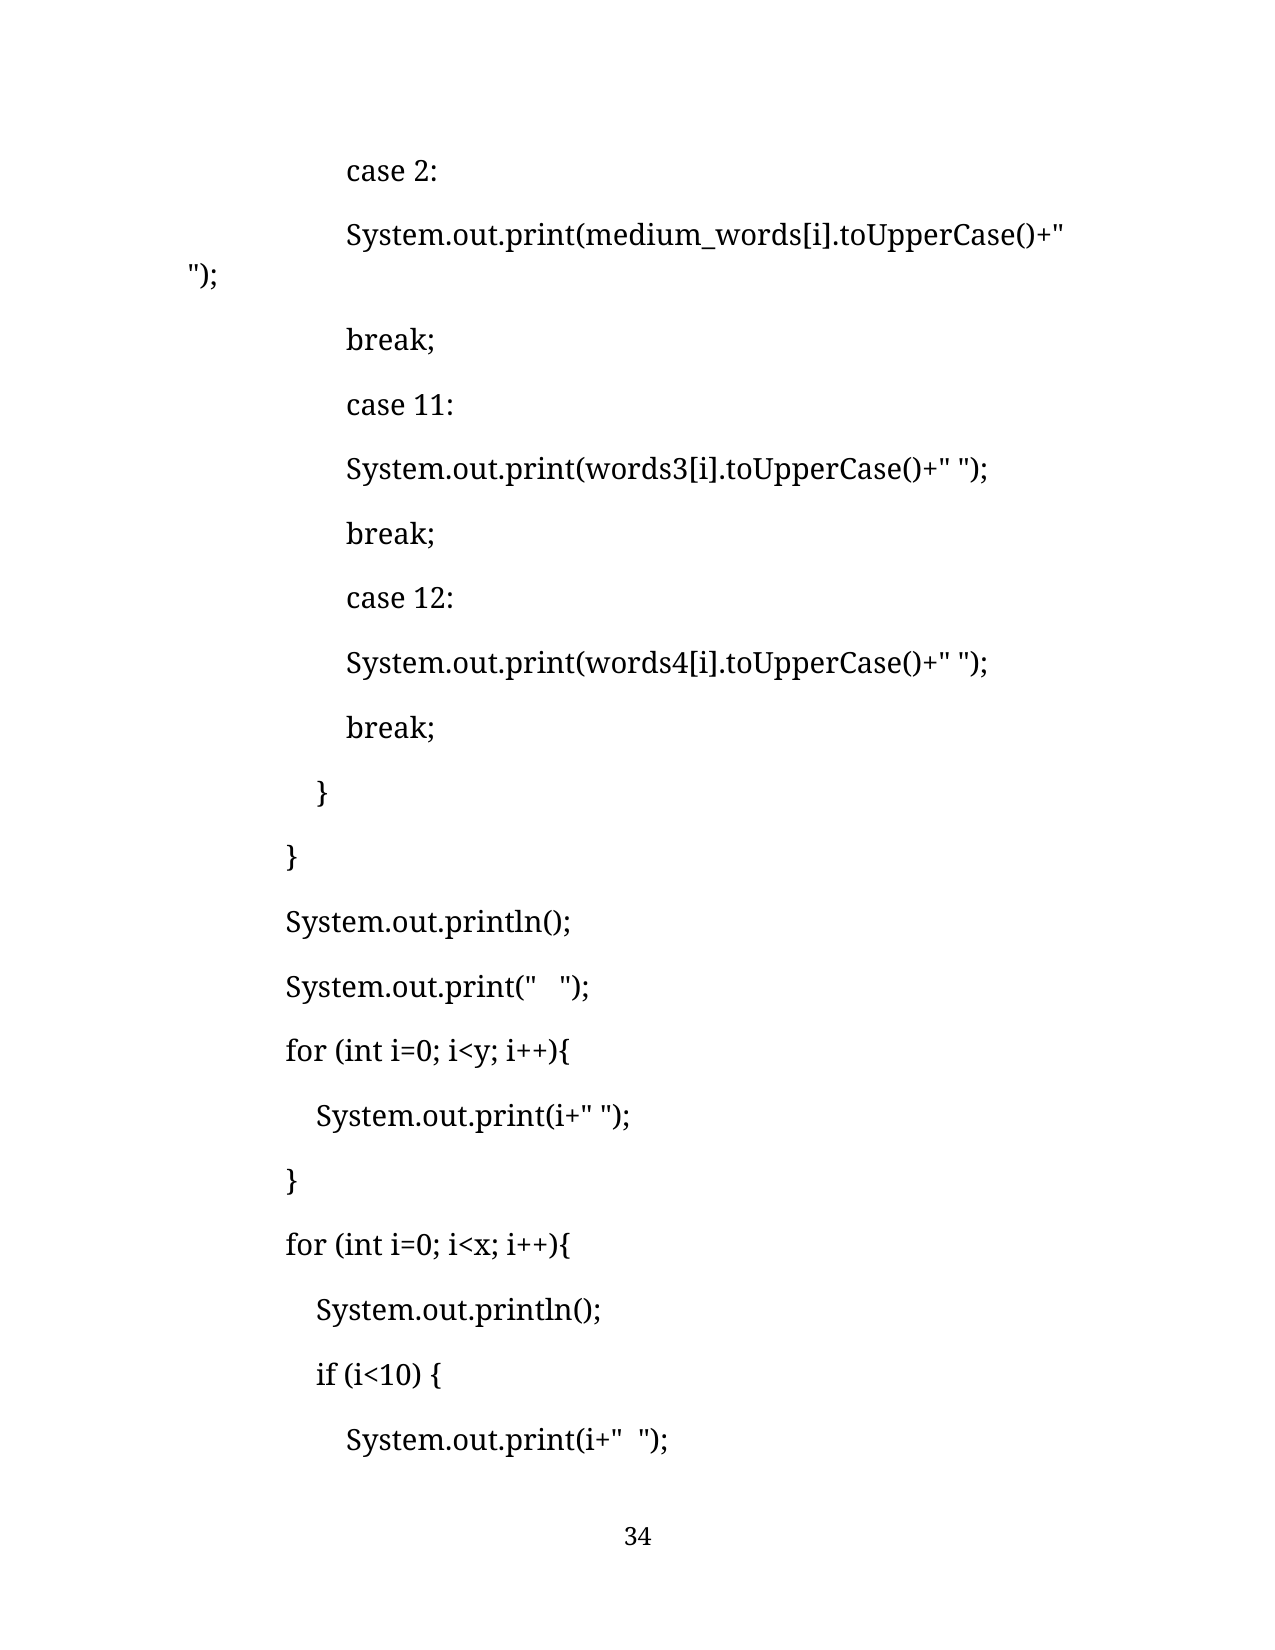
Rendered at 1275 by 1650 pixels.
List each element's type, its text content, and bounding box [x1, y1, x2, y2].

text break; [187, 513, 1087, 553]
text System.out.print(words3[i].toUpperCase()+" "); [187, 448, 1087, 488]
text System.out.println(); [187, 1289, 1087, 1329]
text if (i<10) { [187, 1354, 1087, 1394]
text } [187, 837, 1087, 876]
text break; [187, 707, 1087, 747]
text System.out.print(medium_words[i].toUpperCase()+" "); [187, 215, 1087, 294]
text System.out.print(" "); [187, 966, 1087, 1006]
text break; [187, 319, 1087, 359]
text System.out.print(words4[i].toUpperCase()+" "); [187, 642, 1087, 682]
text System.out.print(i+" "); [187, 1419, 1087, 1458]
text case 11: [187, 384, 1087, 423]
text case 12: [187, 578, 1087, 617]
text System.out.println(); [187, 901, 1087, 941]
text for (int i=0; i<x; i++){ [187, 1225, 1087, 1264]
text } [187, 1160, 1087, 1200]
text } [187, 772, 1087, 812]
text System.out.print(i+" "); [187, 1095, 1087, 1135]
text for (int i=0; i<y; i++){ [187, 1031, 1087, 1070]
text case 2: [187, 150, 1087, 190]
